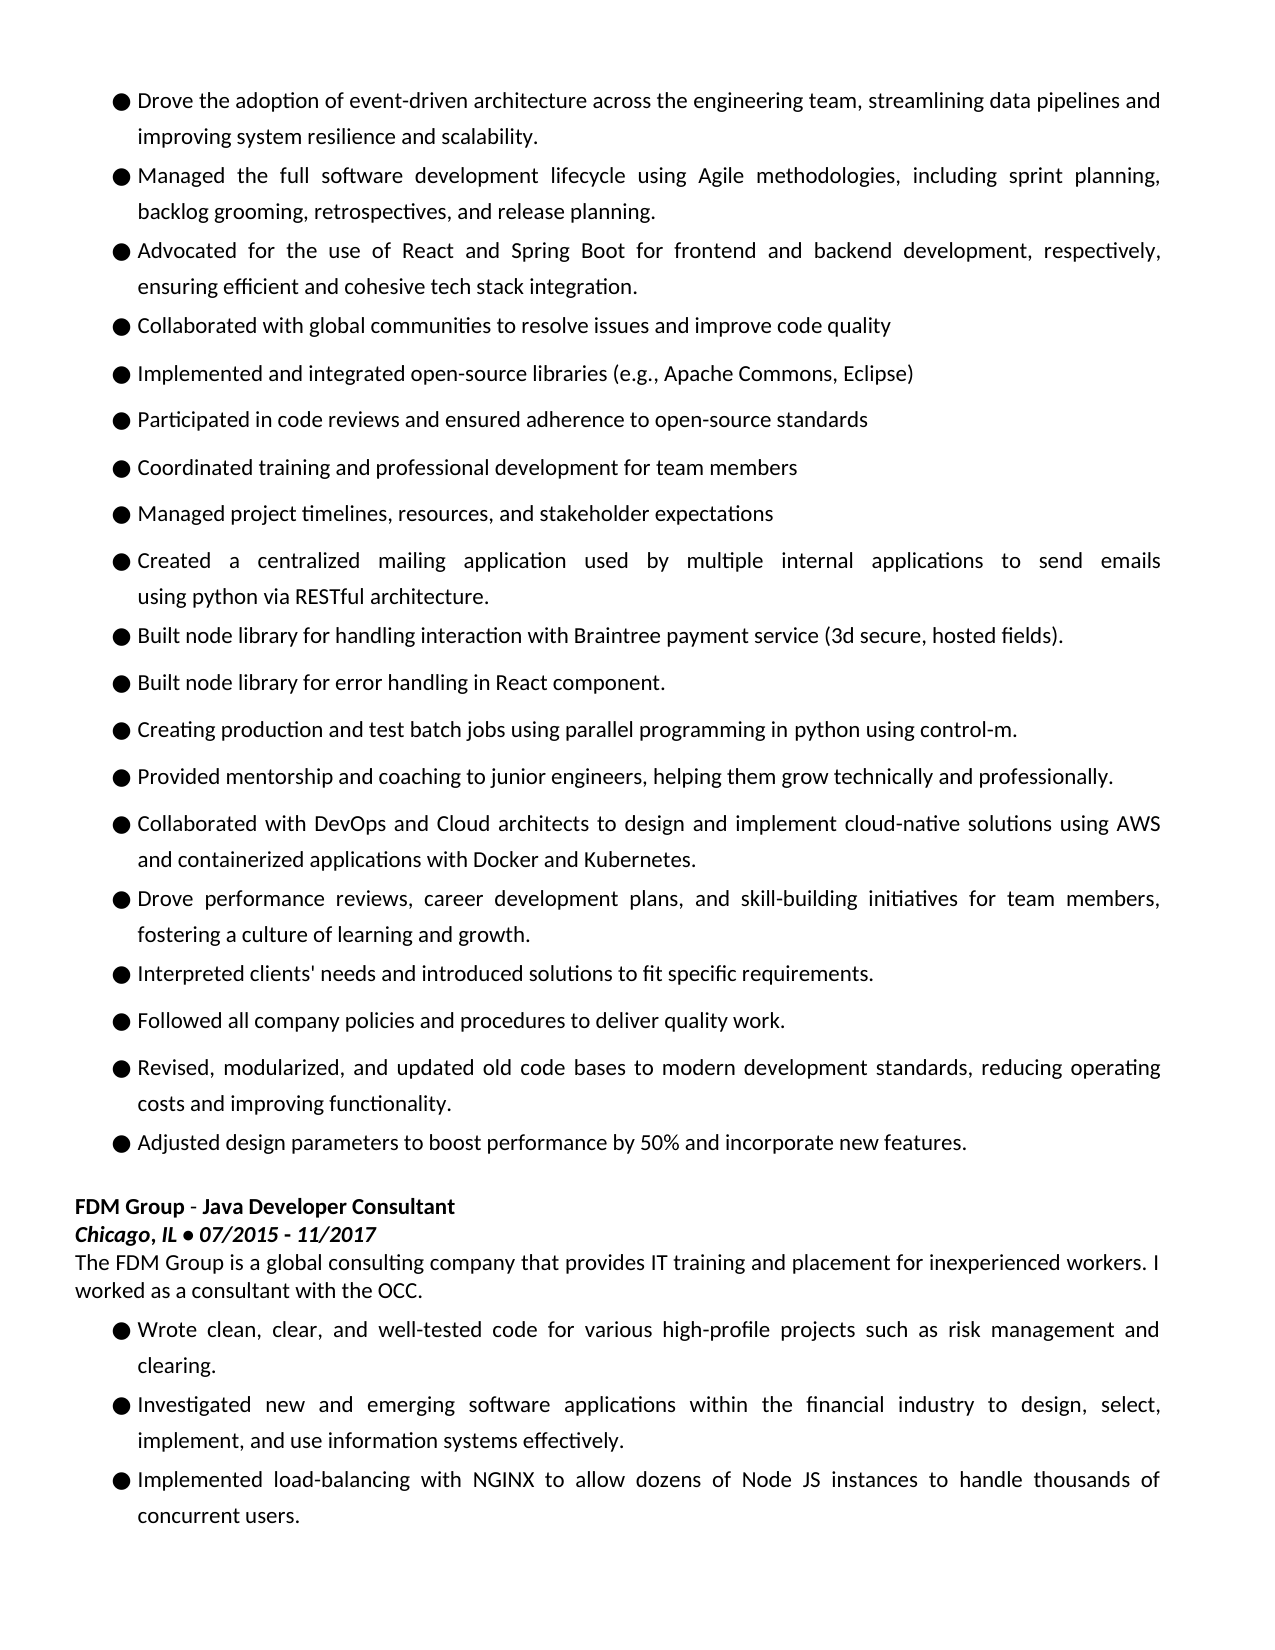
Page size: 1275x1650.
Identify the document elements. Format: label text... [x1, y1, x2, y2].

list Wrote clean, clear, and well-tested code for various high-profile projects such as risk management and clearing. [107, 1304, 1162, 1379]
list Participated in code reviews and ensured adherence to open-source standards [107, 394, 1162, 441]
list Provided mentorship and coaching to junior engineers, helping them grow technically and professionally. [107, 751, 1162, 798]
list Implemented load-balancing with NGINX to allow dozens of Node JS instances to handle thousands of concurrent users. [107, 1454, 1162, 1529]
list Implemented and integrated open-source libraries (e.g., Apache Commons, Eclipse) [107, 347, 1162, 394]
list Investigated new and emerging software applications within the financial industry to design, select, implement, and use information systems effectively. [107, 1379, 1162, 1454]
list Built node library for handling interaction with Braintree payment service (3d secure, hosted fields). [107, 610, 1162, 657]
list Drove performance reviews, career development plans, and skill-building initiatives for team members, fostering a culture of learning and growth. [107, 873, 1162, 948]
list Advocated for the use of React and Spring Boot for frontend and backend development, respectively, ensuring efficient and cohesive tech stack integration. [107, 225, 1162, 300]
list Followed all company policies and procedures to deliver quality work. [107, 995, 1162, 1042]
text FDM Group - Java Developer Consultant [75, 1192, 1162, 1220]
list Drove the adoption of event-driven architecture across the engineering team, streamlining data pipelines and improving system resilience and scalability. [107, 75, 1162, 150]
list Managed project timelines, resources, and stakeholder expectations [107, 488, 1162, 535]
list Adjusted design parameters to boost performance by 50% and incorporate new features. [107, 1117, 1162, 1164]
list Built node library for error handling in React component. [107, 657, 1162, 704]
text Chicago, IL • 07/2015 - 11/2017 [75, 1220, 1162, 1248]
list Creating production and test batch jobs using parallel programming in python using control-m. [107, 704, 1162, 751]
text The FDM Group is a global consulting company that provides IT training and placement for inexperienced workers. I worked as a consultant with the OCC. [75, 1248, 1162, 1304]
list Revised, modularized, and updated old code bases to modern development standards, reducing operating costs and improving functionality. [107, 1042, 1162, 1117]
list Managed the full software development lifecycle using Agile methodologies, including sprint planning, backlog grooming, retrospectives, and release planning. [107, 150, 1162, 225]
list Coordinated training and professional development for team members [107, 441, 1162, 488]
list Interpreted clients' needs and introduced solutions to fit specific requirements. [107, 948, 1162, 995]
list Collaborated with DevOps and Cloud architects to design and implement cloud-native solutions using AWS and containerized applications with Docker and Kubernetes. [107, 798, 1162, 873]
list Created a centralized mailing application used by multiple internal applications to send emails using python via RESTful architecture. [107, 535, 1162, 610]
list Collaborated with global communities to resolve issues and improve code quality [107, 300, 1162, 347]
